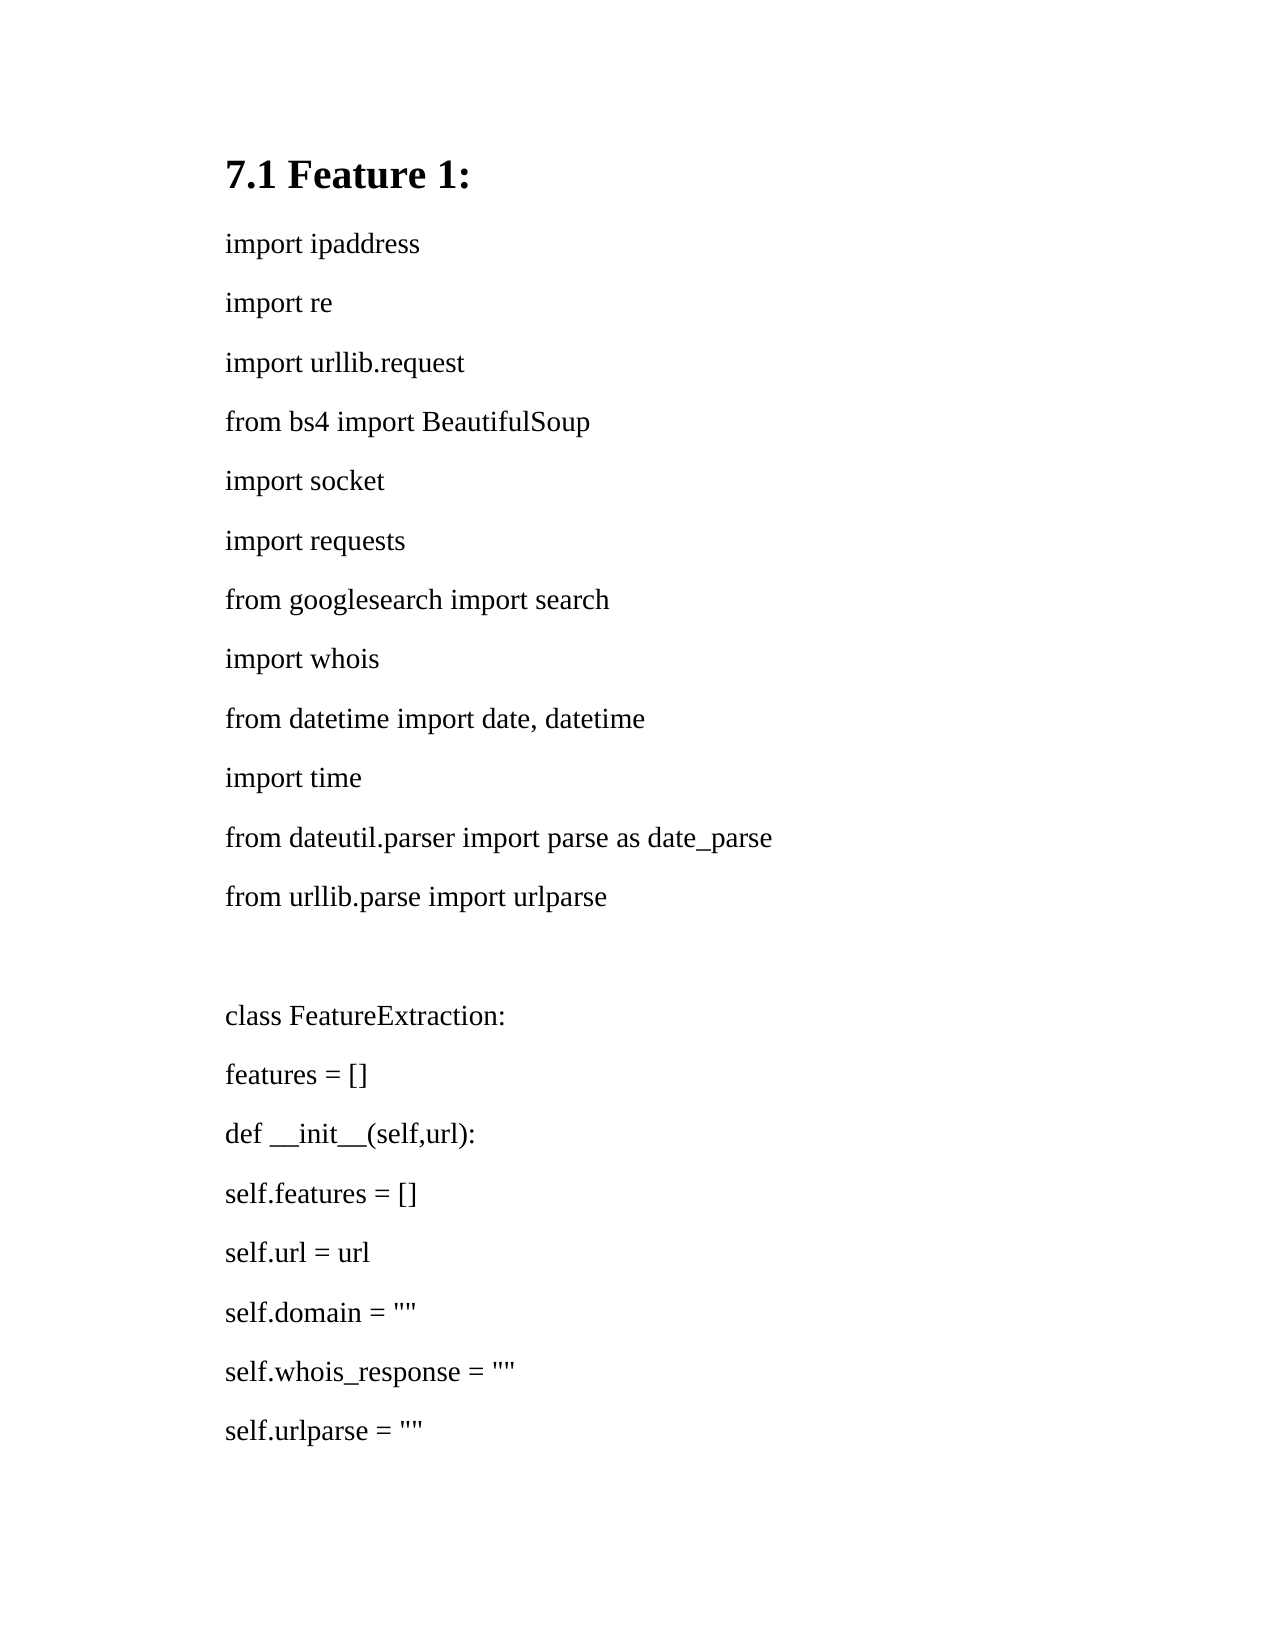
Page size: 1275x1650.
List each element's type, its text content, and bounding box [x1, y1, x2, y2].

text import time [225, 760, 1125, 794]
text import ipaddress [225, 226, 1125, 259]
text from bs4 import BeautifulSoup [225, 404, 1125, 438]
text import urllib.request [225, 345, 1125, 378]
text from urllib.parse import urlparse [225, 879, 1125, 913]
text from googlesearch import search [225, 582, 1125, 616]
text import whois [225, 642, 1125, 675]
text self.urlparse = "" [225, 1413, 1125, 1447]
text import requests [225, 523, 1125, 556]
text import re [225, 285, 1125, 319]
text 7.1 Feature 1: [225, 150, 1125, 198]
text self.domain = "" [225, 1295, 1125, 1328]
text from datetime import date, datetime [225, 701, 1125, 734]
text self.features = [] [225, 1176, 1125, 1209]
text self.url = url [225, 1235, 1125, 1269]
text import socket [225, 463, 1125, 497]
text def __init__(self,url): [225, 1117, 1125, 1150]
text class FeatureExtraction: [225, 998, 1125, 1031]
text from dateutil.parser import parse as date_parse [225, 820, 1125, 853]
text self.whois_response = "" [225, 1354, 1125, 1388]
text features = [] [225, 1057, 1125, 1091]
